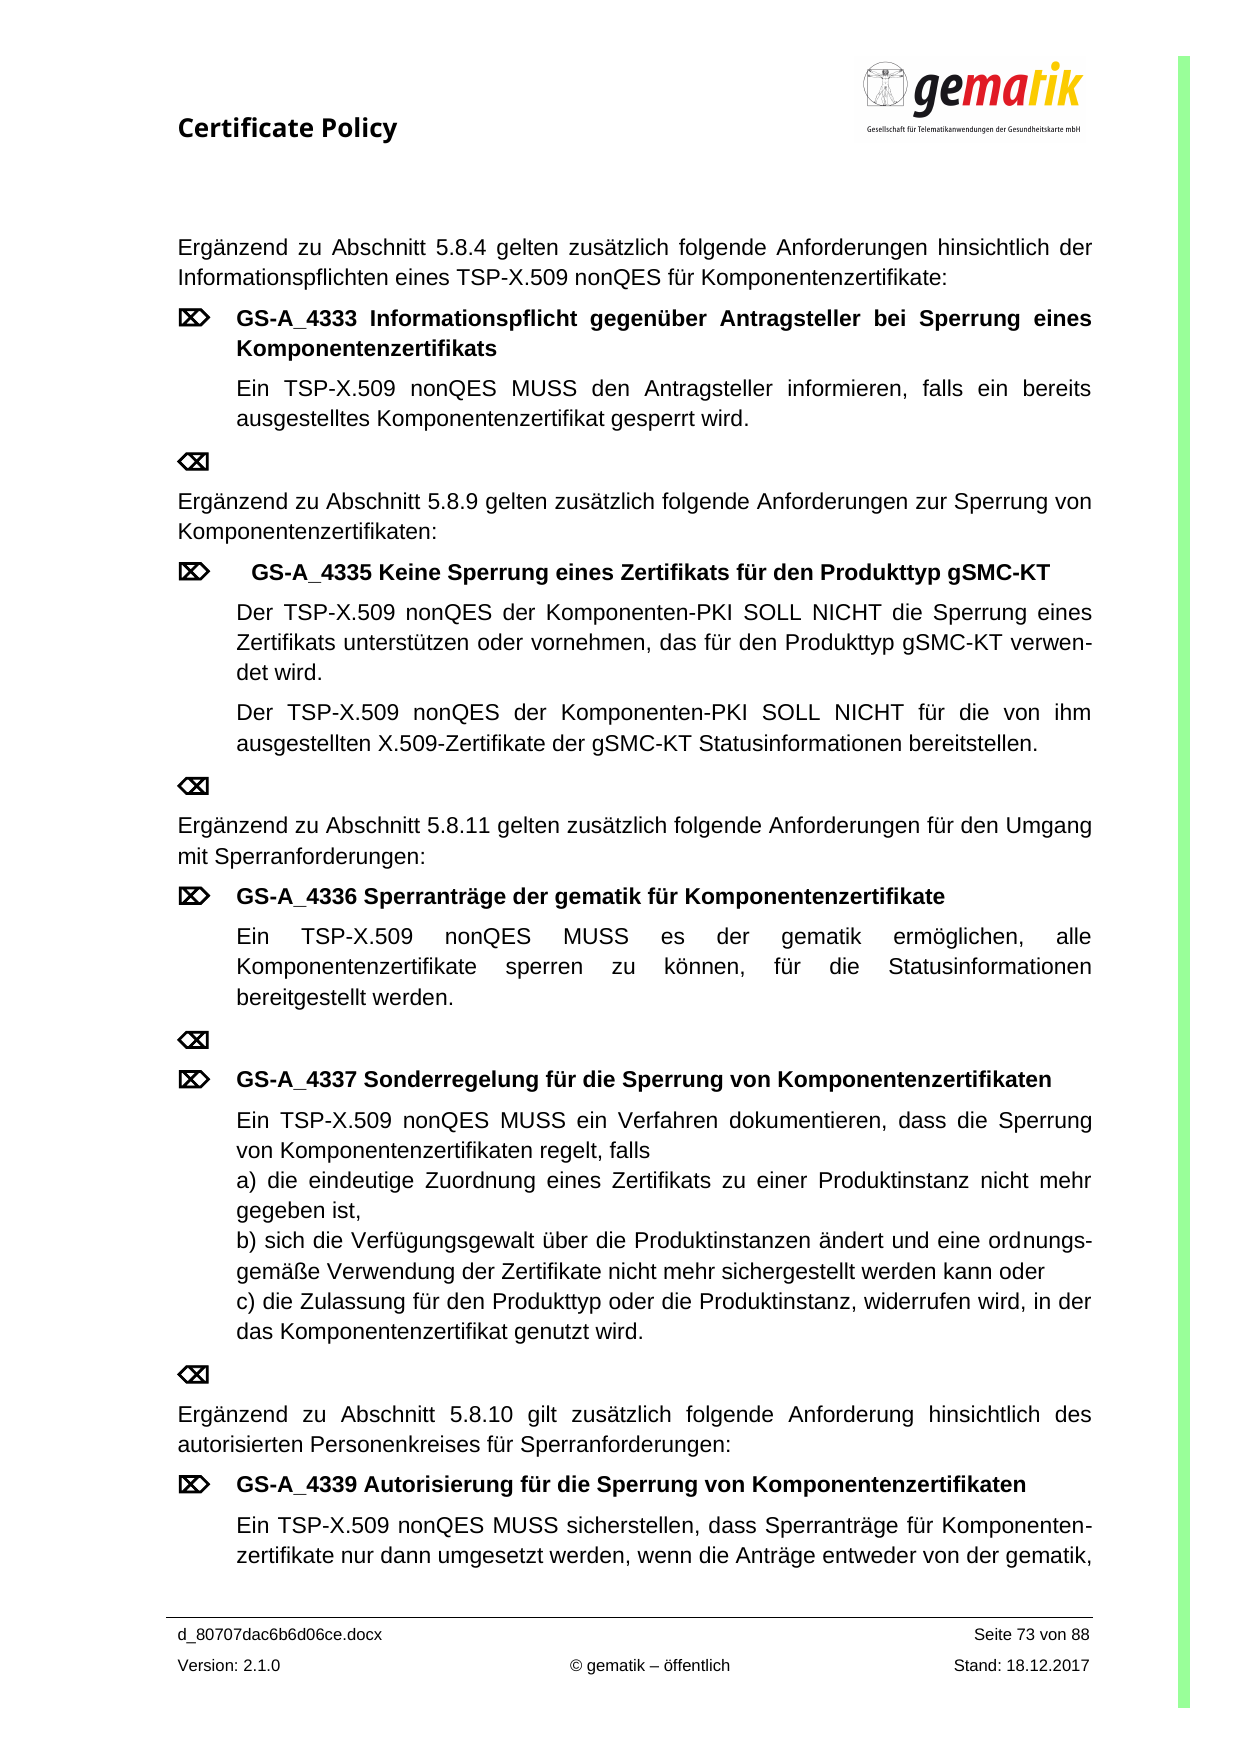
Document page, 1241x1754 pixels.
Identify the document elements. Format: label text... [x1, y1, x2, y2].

text GS-A_4339 Autorisierung für die Sperrung von Komponentenzertifikaten [177, 1471, 1092, 1498]
text Ergänzend zu Abschnitt 5.8.10 gilt zusätzlich folgende Anforderung hinsichtlich des autorisierten Personenkreises für Sperranforderungen: [177, 1401, 1092, 1458]
text Ein TSP-X.509 nonQES MUSS ein Verfahren dokumentieren, dass die Sperrung von Komponentenzertifikaten regelt, falls a) die eindeutige Zuordnung eines Zertifikats zu einer Produktinstanz nicht mehr gegeben ist, b) sich die Verfügungsgewalt über die Produktinstanzen ändert und eine ordnungsgemäße Verwendung der Zertifikate nicht mehr sichergestellt werden kann oder c) die Zulassung für den Produkttyp oder die Produktinstanz, widerrufen wird, in der das Komponentenzertifikat genutzt wird. [236, 1107, 1092, 1344]
text GS-A_4335 Keine Sperrung eines Zertifikats für den Produkttyp gSMC-KT [177, 558, 1092, 585]
text Ergänzend zu Abschnitt 5.8.9 gelten zusätzlich folgende Anforderungen zur Sperrung von Komponentenzertifikaten: [177, 488, 1092, 545]
text GS-A_4337 Sonderregelung für die Sperrung von Komponentenzertifikaten [177, 1066, 1092, 1093]
text GS-A_4333 Informationspflicht gegenüber Antragsteller bei Sperrung eines Komponentenzertifikats [177, 304, 1092, 361]
text Ergänzend zu Abschnitt 5.8.11 gelten zusätzlich folgende Anforderungen für den Umgang mit Sperranforderungen: [177, 812, 1092, 869]
text Der TSP-X.509 nonQES der Komponenten-PKI SOLL NICHT für die von ihm ausgestellten X.509-Zertifikate der gSMC-KT Statusinformationen bereitstellen. [236, 699, 1092, 756]
text Ein TSP-X.509 nonQES MUSS den Antragsteller informieren, falls ein bereits ausgestelltes Komponentenzertifikat gesperrt wird. [236, 375, 1092, 432]
text GS-A_4336 Sperranträge der gematik für Komponentenzertifikate [177, 883, 1092, 909]
text Der TSP-X.509 nonQES der Komponenten-PKI SOLL NICHT die Sperrung eines Zertifikats unterstützen oder vornehmen, das für den Produkttyp gSMC-KT verwendet wird. [236, 599, 1092, 686]
text Ergänzend zu Abschnitt 5.8.4 gelten zusätzlich folgende Anforderungen hinsichtlich der Informationspflichten eines TSP-X.509 nonQES für Komponentenzertifikate: [177, 234, 1092, 291]
picture [854, 56, 1086, 143]
text Ein TSP-X.509 nonQES MUSS es der gematik ermöglichen, alle Komponentenzertifikate sperren zu können, für die Statusinformationen bereitgestellt werden. [236, 923, 1092, 1010]
